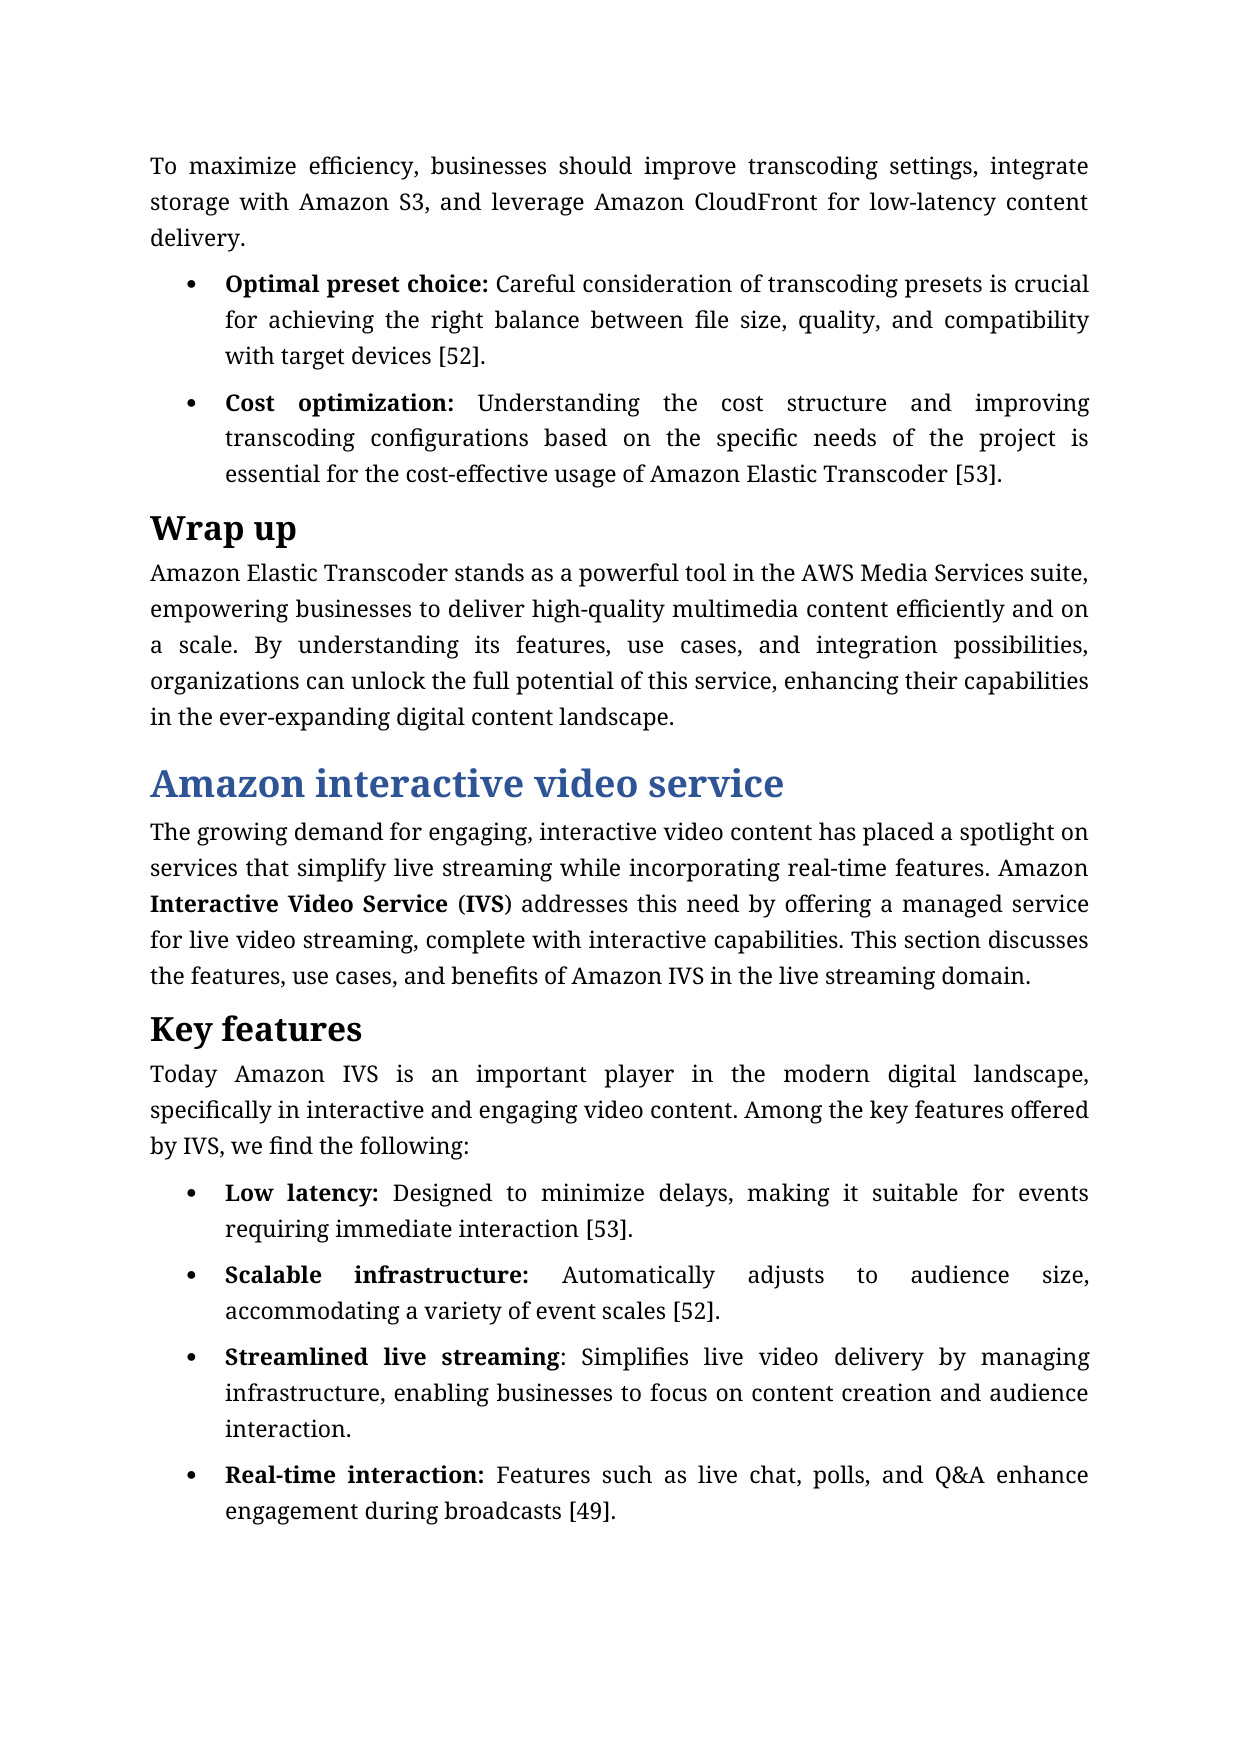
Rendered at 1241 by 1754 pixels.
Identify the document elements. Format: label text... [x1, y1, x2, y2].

list Low latency: Designed to minimize delays, making it suitable for events requiring immediate interaction . [187, 1177, 1090, 1244]
subtitle Amazon interactive video service [150, 757, 1090, 808]
text Today Amazon IVS is an important player in the modern digital landscape, specifically in interactive and engaging video content. Among the key features offered by IVS, we find the following: [150, 1058, 1090, 1161]
text To maximize efficiency, businesses should improve transcoding settings, integrate storage with Amazon S3, and leverage Amazon CloudFront for low-latency content delivery. [150, 150, 1090, 253]
subtitle Wrap up [150, 505, 1090, 550]
list Real-time interaction: Features such as live chat, polls, and Q&A enhance engagement during broadcasts . [187, 1459, 1090, 1527]
subtitle Key features [150, 1006, 1090, 1052]
text Amazon Elastic Transcoder stands as a powerful tool in the AWS Media Services suite, empowering businesses to deliver high-quality multimedia content efficiently and on a scale. By understanding its features, use cases, and integration possibilities, organizations can unlock the full potential of this service, enhancing their capabilities in the ever-expanding digital content landscape. [150, 557, 1090, 732]
list Cost optimization: Understanding the cost structure and improving transcoding configurations based on the specific needs of the project is essential for the cost-effective usage of Amazon Elastic Transcoder . [187, 386, 1090, 489]
list Scalable infrastructure: Automatically adjusts to audience size, accommodating a variety of event scales . [187, 1259, 1090, 1326]
list Streamlined live streaming: Simplifies live video delivery by managing infrastructure, enabling businesses to focus on content creation and audience interaction. [187, 1341, 1090, 1444]
text The growing demand for engaging, interactive video content has placed a spotlight on services that simplify live streaming while incorporating real-time features. Amazon Interactive Video Service (IVS) addresses this need by offering a managed service for live video streaming, complete with interactive capabilities. This section discusses the features, use cases, and benefits of Amazon IVS in the live streaming domain. [150, 816, 1090, 991]
list Optimal preset choice: Careful consideration of transcoding presets is crucial for achieving the right balance between file size, quality, and compatibility with target devices . [187, 268, 1090, 371]
